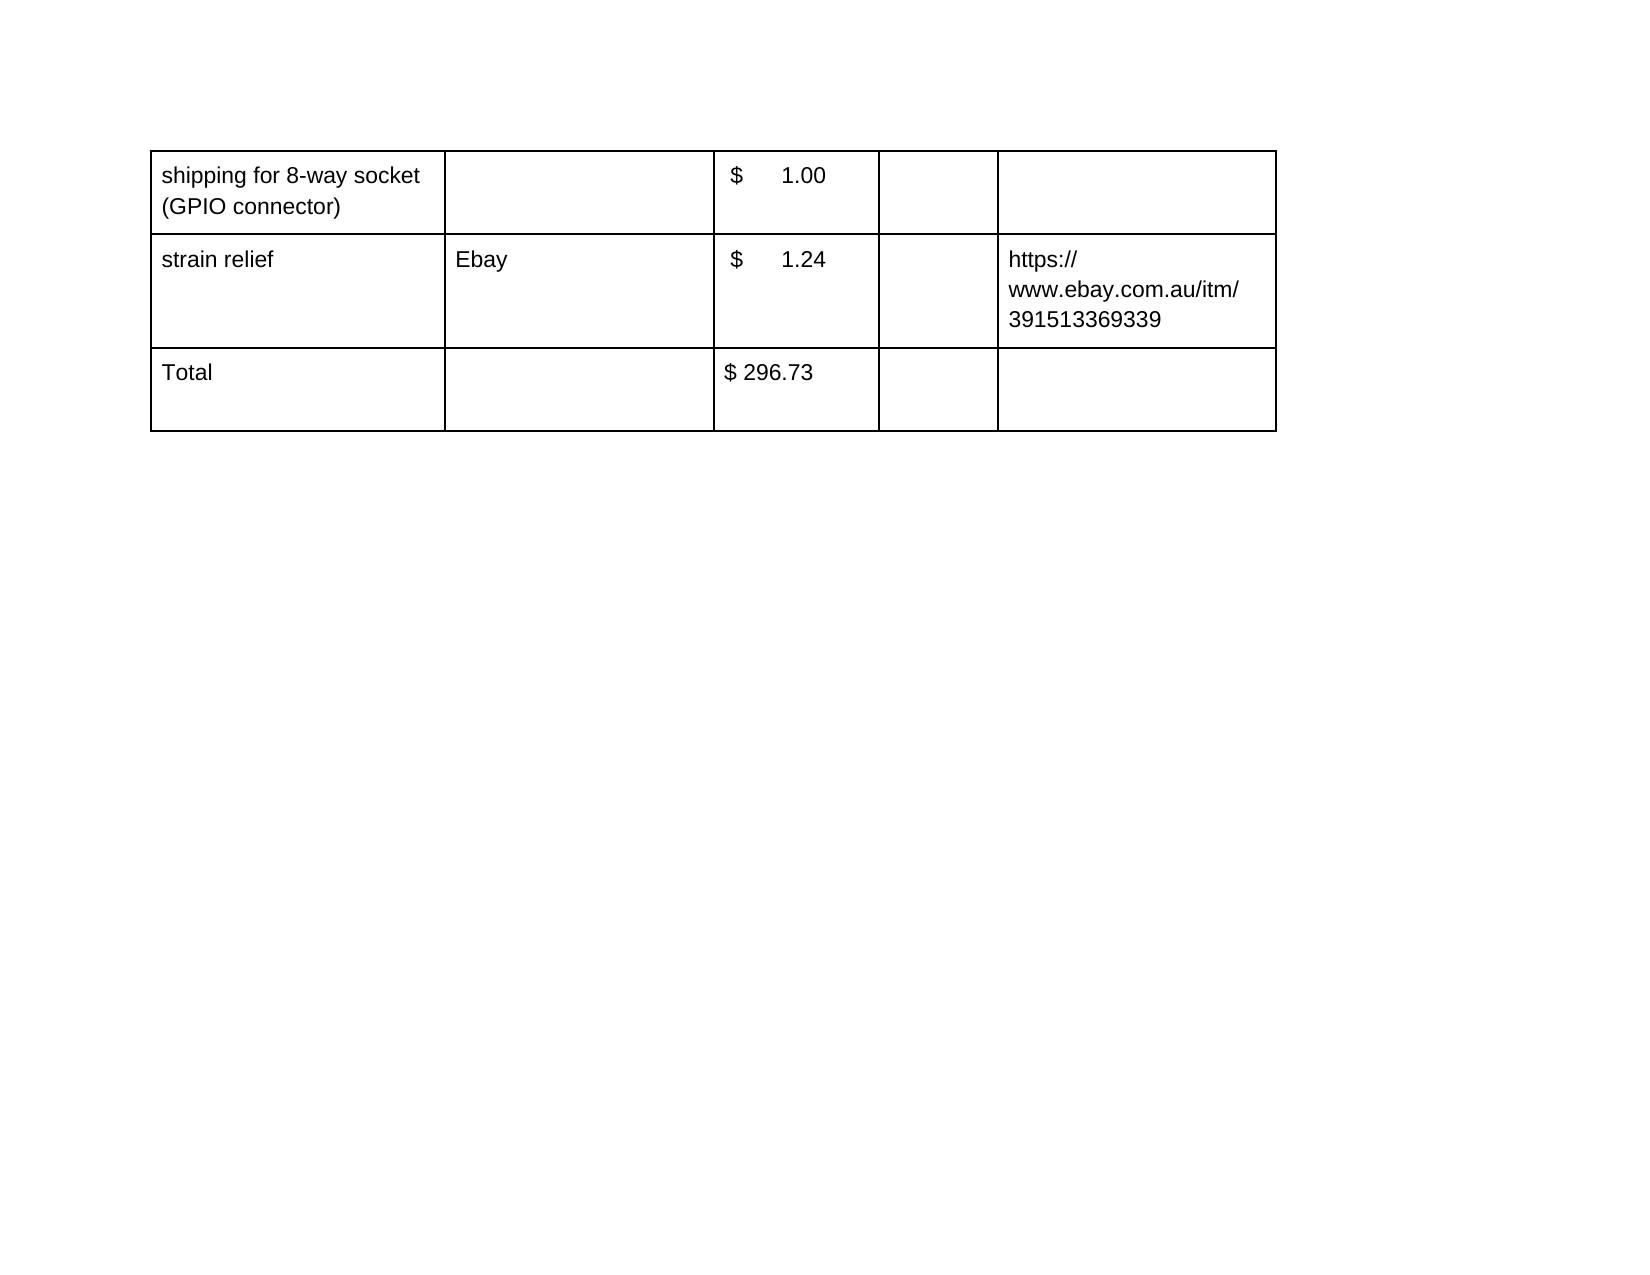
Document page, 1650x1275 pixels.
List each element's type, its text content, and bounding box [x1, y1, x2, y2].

table_cell strain relief [152, 235, 444, 347]
table_cell Ebay [446, 235, 713, 347]
table_cell [446, 349, 713, 430]
table_cell $ 1.00 [715, 152, 878, 233]
table_cell $ 1.24 [715, 235, 878, 347]
table_cell https://www.ebay.com.au/itm/391513369339 [999, 235, 1275, 347]
table_cell [446, 152, 713, 233]
table_cell [999, 152, 1275, 233]
table_cell Total [152, 349, 444, 430]
table_cell [999, 349, 1275, 430]
table_cell [880, 152, 997, 233]
table_cell shipping for 8-way socket (GPIO connector) [152, 152, 444, 233]
table_cell $ 296.73 [715, 349, 878, 430]
table_cell [880, 235, 997, 347]
table_cell [880, 349, 997, 430]
